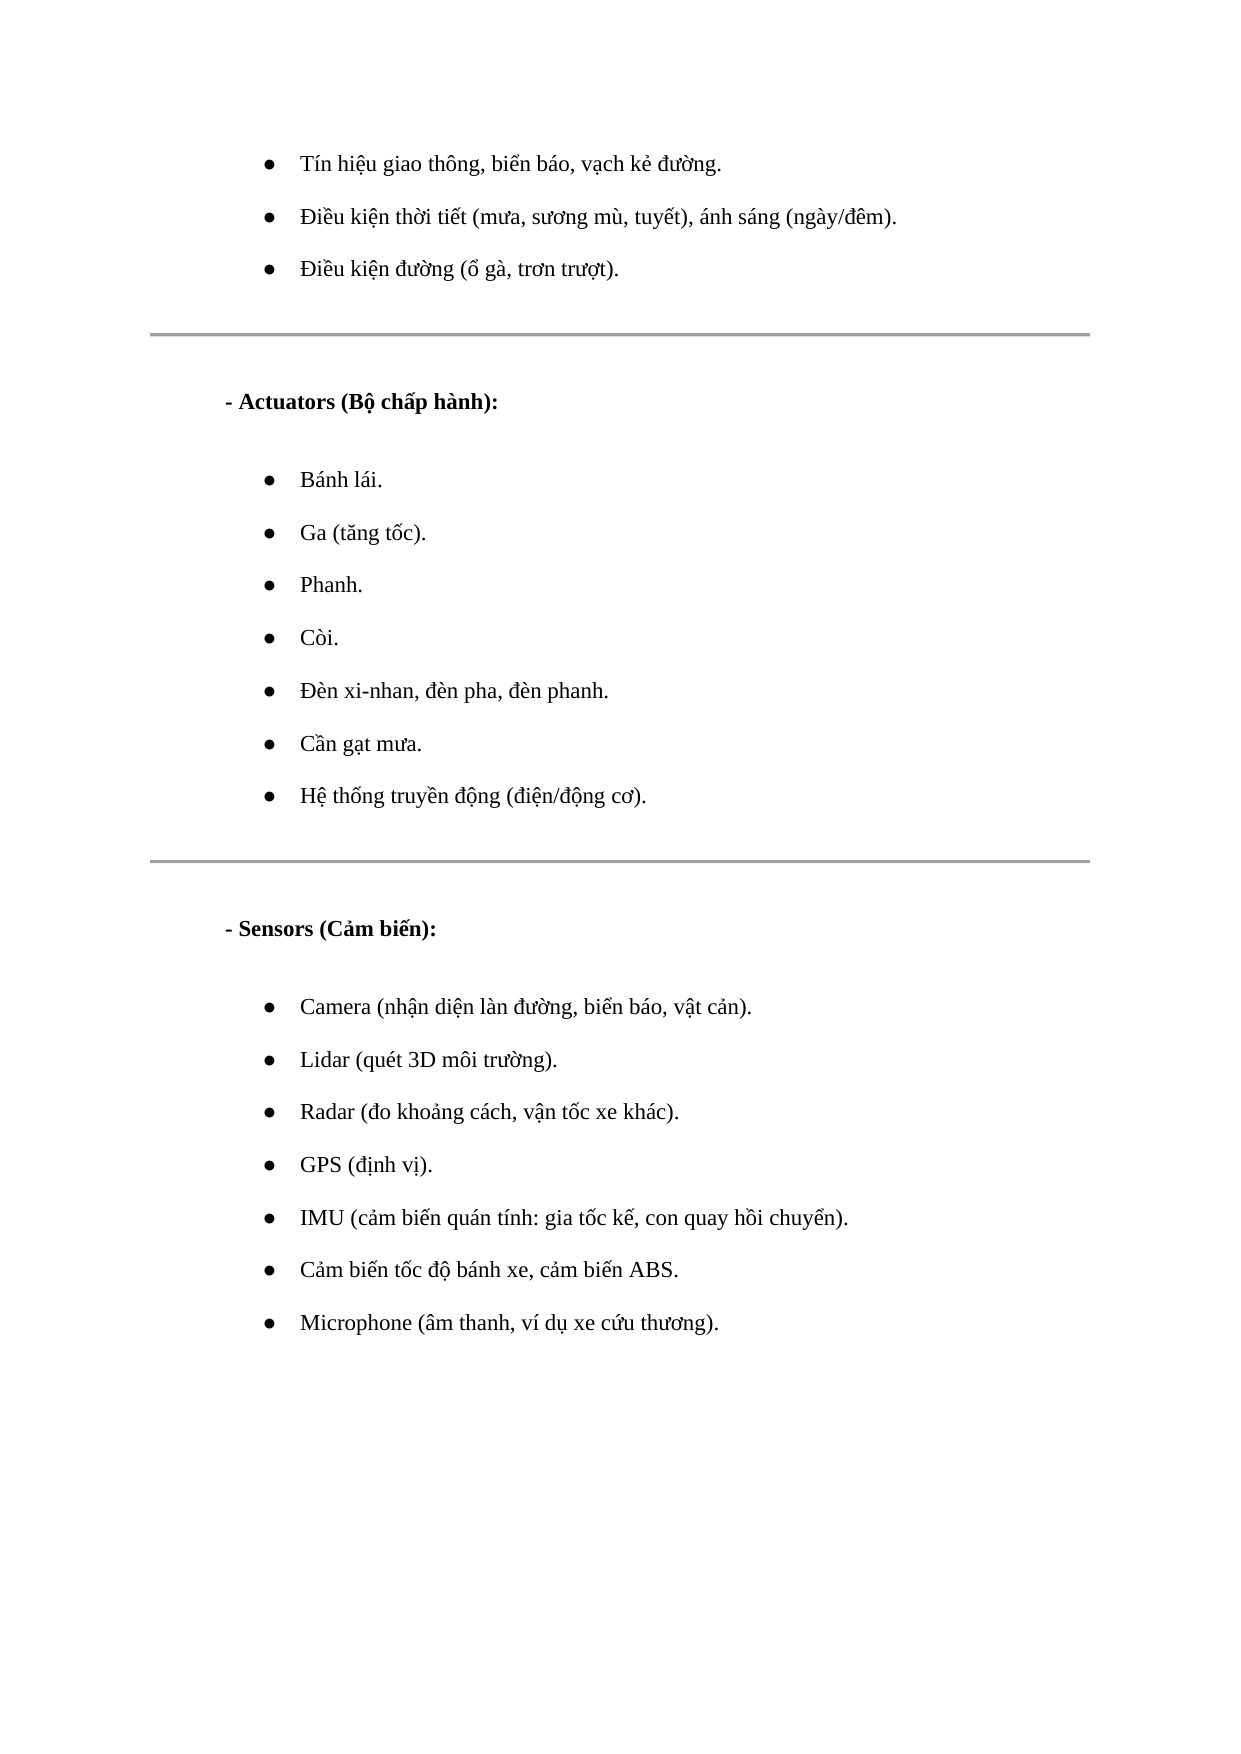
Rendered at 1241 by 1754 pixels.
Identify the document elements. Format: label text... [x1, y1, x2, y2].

list Lidar (quét 3D môi trường). [262, 1046, 1090, 1098]
list Cần gạt mưa. [262, 729, 1090, 782]
list Điều kiện thời tiết (mưa, sương mù, tuyết), ánh sáng (ngày/đêm). [262, 203, 1090, 255]
list Đèn xi-nhan, đèn pha, đèn phanh. [262, 677, 1090, 729]
list Hệ thống truyền động (điện/động cơ). [262, 782, 1090, 835]
list Còi. [262, 624, 1090, 677]
list Bánh lái. [262, 466, 1090, 519]
list Tín hiệu giao thông, biển báo, vạch kẻ đường. [262, 150, 1090, 203]
list IMU (cảm biến quán tính: gia tốc kế, con quay hồi chuyển). [262, 1204, 1090, 1256]
list GPS (định vị). [262, 1151, 1090, 1204]
text - Sensors (Cảm biến): [225, 915, 1090, 968]
list Camera (nhận diện làn đường, biển báo, vật cản). [262, 993, 1090, 1046]
list Ga (tăng tốc). [262, 519, 1090, 571]
list Radar (đo khoảng cách, vận tốc xe khác). [262, 1098, 1090, 1151]
list Cảm biến tốc độ bánh xe, cảm biến ABS. [262, 1256, 1090, 1309]
list Phanh. [262, 571, 1090, 624]
list Điều kiện đường (ổ gà, trơn trượt). [262, 255, 1090, 308]
text - Actuators (Bộ chấp hành): [225, 388, 1090, 441]
list Microphone (âm thanh, ví dụ xe cứu thương). [262, 1309, 1090, 1336]
